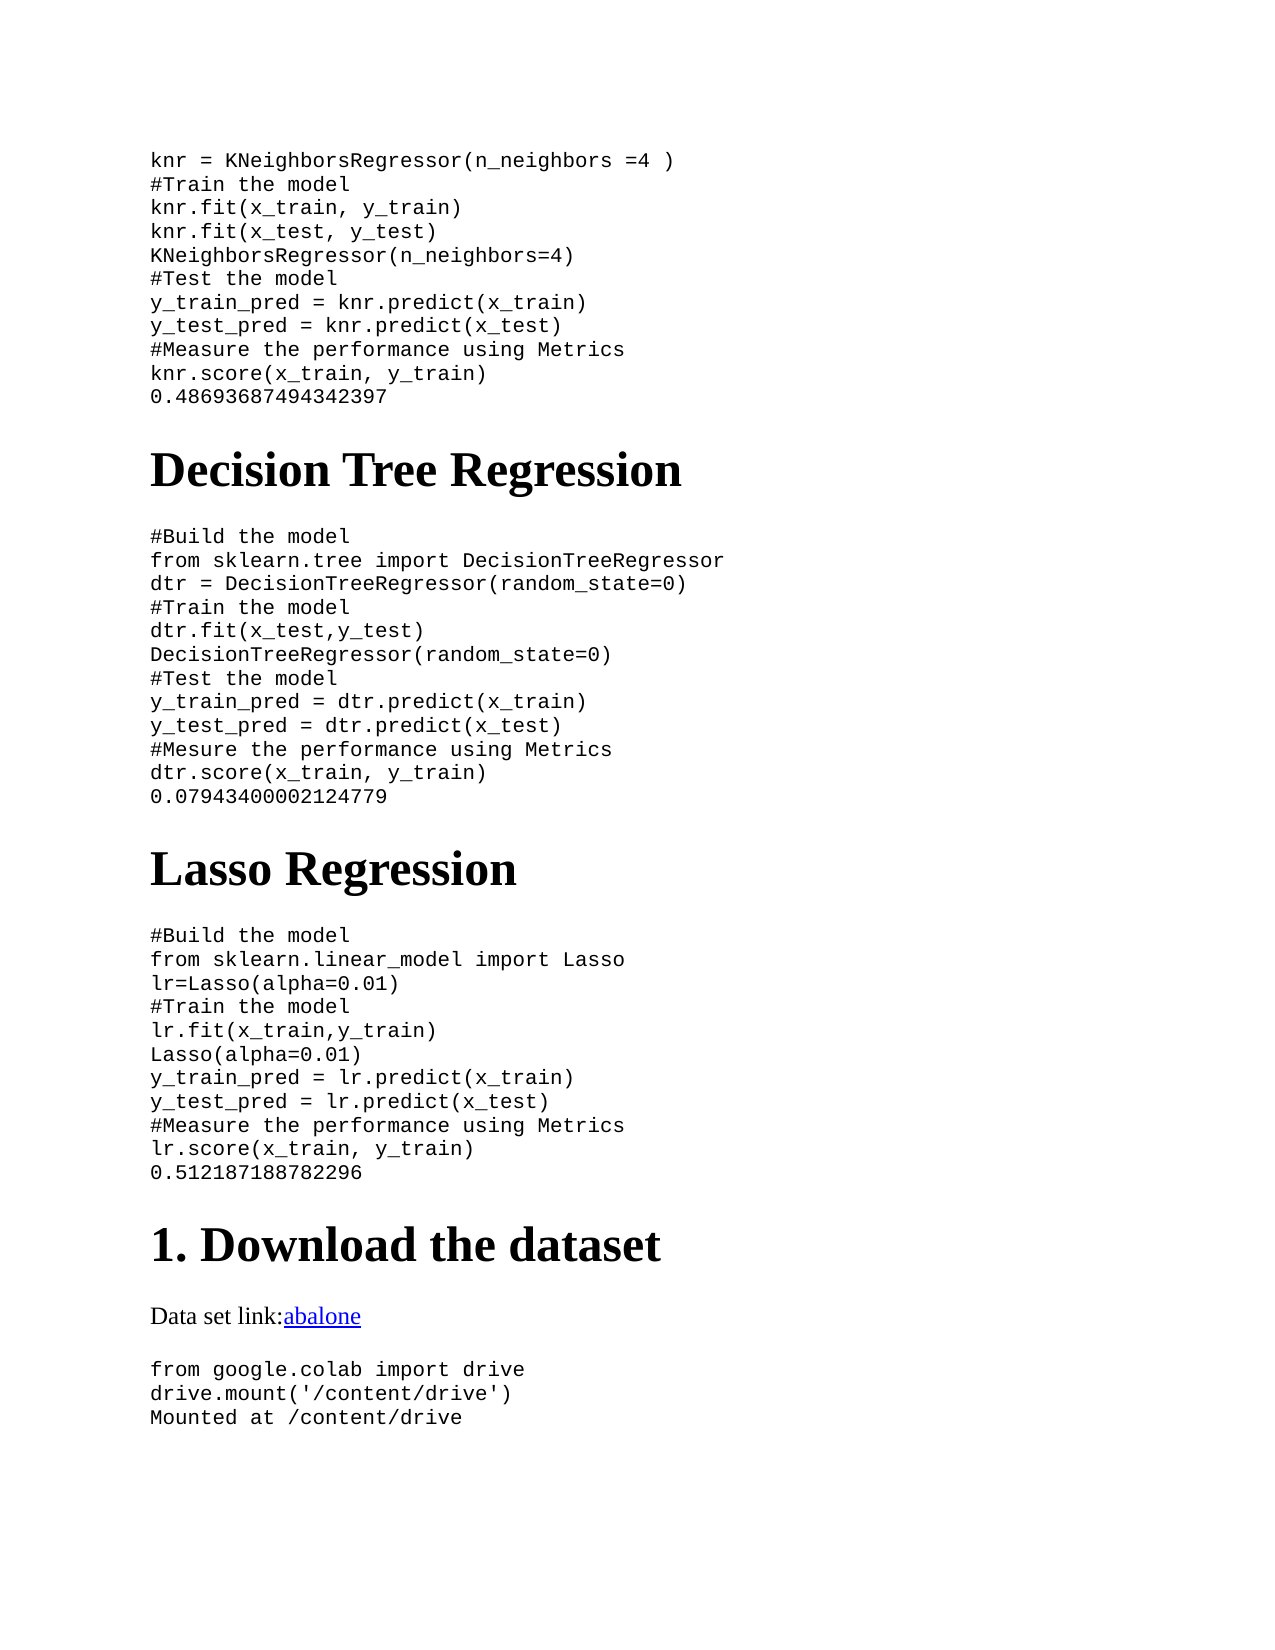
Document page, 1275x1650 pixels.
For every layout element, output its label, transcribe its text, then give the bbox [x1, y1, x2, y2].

text #Build the model [150, 526, 1125, 549]
text y_train_pred = dtr.predict(x_train) [150, 691, 1125, 715]
text knr = KNeighborsRegressor(n_neighbors =4 ) [150, 150, 1125, 174]
text dtr = DecisionTreeRegressor(random_state=0) [150, 573, 1125, 597]
text DecisionTreeRegressor(random_state=0) [150, 644, 1125, 668]
text Lasso Regression [150, 839, 1125, 896]
text knr.score(x_train, y_train) [150, 363, 1125, 386]
text 0.512187188782296 [150, 1162, 1125, 1186]
text y_train_pred = knr.predict(x_train) [150, 292, 1125, 316]
text 0.48693687494342397 [150, 386, 1125, 410]
text drive.mount('/content/drive') [150, 1383, 1125, 1407]
text Decision Tree Regression [150, 439, 1125, 497]
text #Train the model [150, 597, 1125, 621]
text Mounted at /content/drive [150, 1407, 1125, 1430]
text lr.score(x_train, y_train) [150, 1138, 1125, 1162]
text from google.colab import drive [150, 1359, 1125, 1383]
text dtr.fit(x_test,y_test) [150, 621, 1125, 644]
text y_test_pred = knr.predict(x_test) [150, 316, 1125, 339]
text KNeighborsRegressor(n_neighbors=4) [150, 244, 1125, 268]
text Data set link:abalone [150, 1301, 1125, 1330]
text #Test the model [150, 668, 1125, 691]
text knr.fit(x_test, y_test) [150, 221, 1125, 244]
text #Test the model [150, 268, 1125, 292]
text Lasso(alpha=0.01) [150, 1044, 1125, 1067]
text lr=Lasso(alpha=0.01) [150, 973, 1125, 996]
text #Measure the performance using Metrics [150, 1115, 1125, 1138]
text #Build the model [150, 926, 1125, 949]
text y_train_pred = lr.predict(x_train) [150, 1067, 1125, 1091]
text y_test_pred = lr.predict(x_test) [150, 1091, 1125, 1115]
text y_test_pred = dtr.predict(x_test) [150, 715, 1125, 739]
text from sklearn.linear_model import Lasso [150, 949, 1125, 973]
text lr.fit(x_train,y_train) [150, 1020, 1125, 1044]
text #Train the model [150, 996, 1125, 1020]
text dtr.score(x_train, y_train) [150, 762, 1125, 786]
text 0.07943400002124779 [150, 786, 1125, 810]
text from sklearn.tree import DecisionTreeRegressor [150, 549, 1125, 573]
text #Measure the performance using Metrics [150, 339, 1125, 363]
text #Train the model [150, 174, 1125, 197]
text #Mesure the performance using Metrics [150, 739, 1125, 762]
text knr.fit(x_train, y_train) [150, 197, 1125, 221]
text 1. Download the dataset [150, 1215, 1125, 1272]
